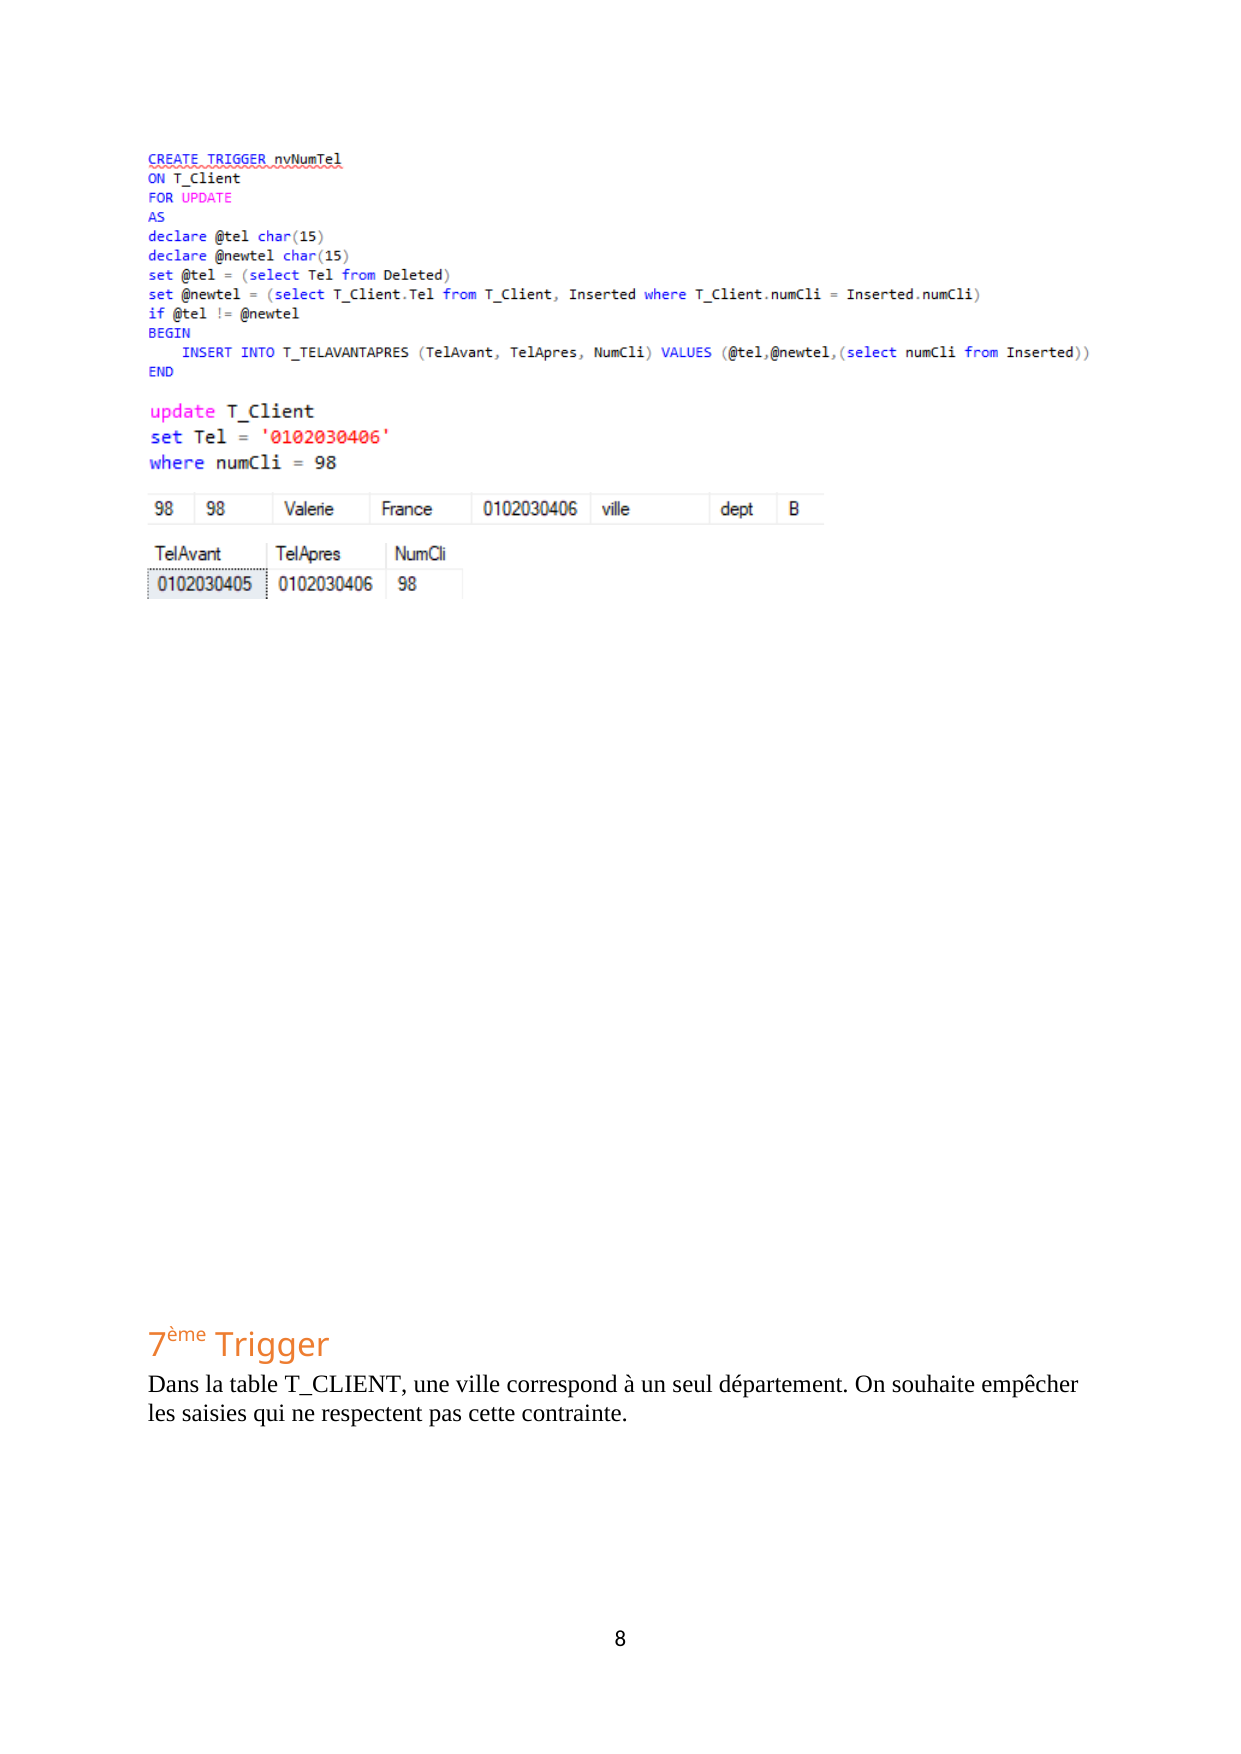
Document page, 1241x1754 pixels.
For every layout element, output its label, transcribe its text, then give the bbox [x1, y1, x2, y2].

picture [147, 543, 464, 599]
picture [147, 147, 1093, 385]
picture [147, 403, 398, 474]
subtitle 7ème Trigger [148, 1321, 1093, 1366]
text Dans la table T_CLIENT, une ville correspond à un seul département. On souhaite empêcher les saisies qui ne respectent pas cette contrainte. [148, 1369, 1093, 1427]
picture [147, 492, 825, 525]
